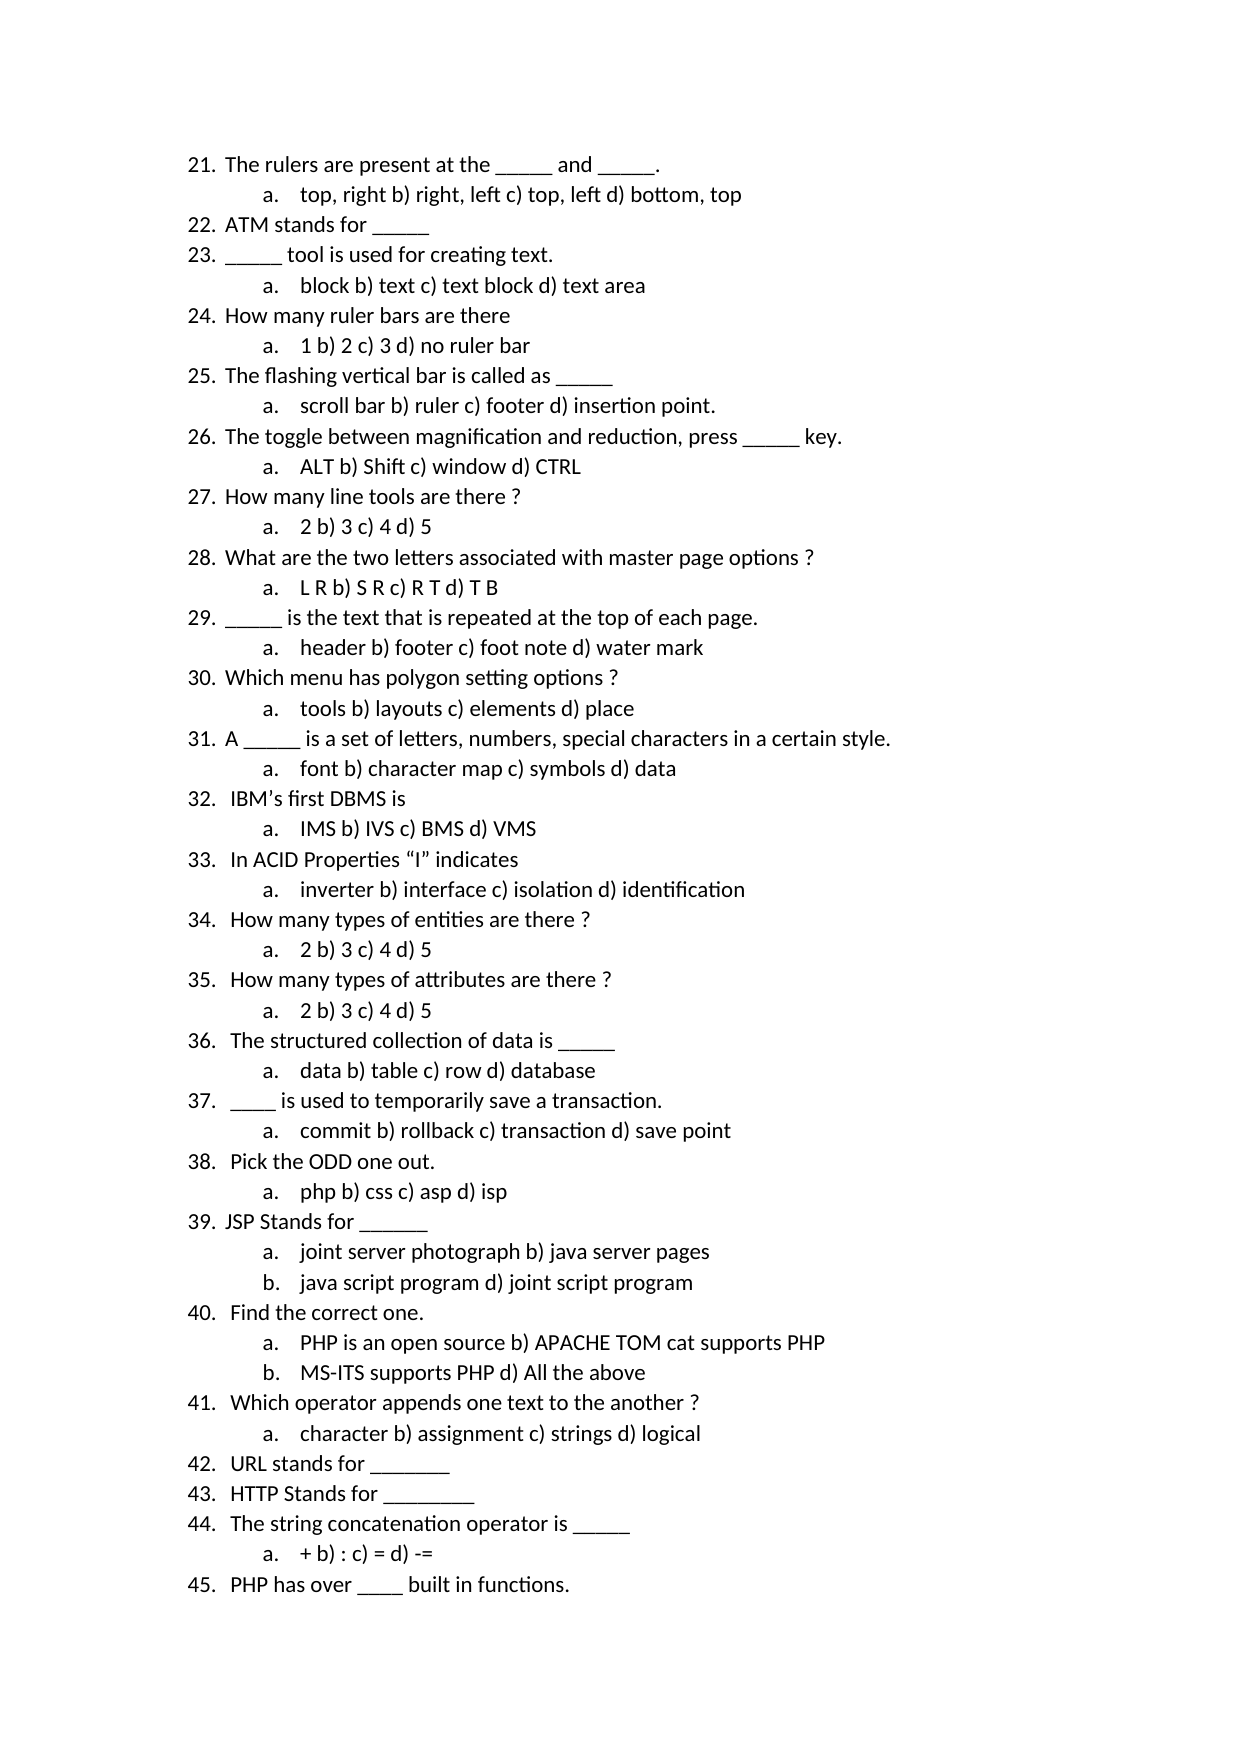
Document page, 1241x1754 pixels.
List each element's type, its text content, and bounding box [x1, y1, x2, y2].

list What are the two letters associated with master page options ? [187, 543, 1090, 571]
list block b) text c) text block d) text area [262, 271, 1090, 299]
list scroll bar b) ruler c) footer d) insertion point. [262, 392, 1090, 420]
list The flashing vertical bar is called as _____ [187, 361, 1090, 389]
list tools b) layouts c) elements d) place [262, 694, 1090, 722]
list PHP has over ____ built in functions. [187, 1570, 1090, 1598]
list ATM stands for _____ [187, 210, 1090, 238]
list java script program d) joint script program [262, 1268, 1090, 1296]
list 2 b) 3 c) 4 d) 5 [262, 512, 1090, 541]
list How many types of entities are there ? [187, 905, 1090, 933]
list A _____ is a set of letters, numbers, special characters in a certain style. [187, 724, 1090, 752]
list ALT b) Shift c) window d) CTRL [262, 452, 1090, 480]
list The string concatenation operator is _____ [187, 1509, 1090, 1537]
list L R b) S R c) R T d) T B [262, 573, 1090, 601]
list How many line tools are there ? [187, 482, 1090, 510]
list The structured collection of data is _____ [187, 1026, 1090, 1054]
list How many types of attributes are there ? [187, 966, 1090, 994]
list MS-ITS supports PHP d) All the above [262, 1358, 1090, 1386]
list PHP is an open source b) APACHE TOM cat supports PHP [262, 1328, 1090, 1356]
list JSP Stands for ______ [187, 1207, 1090, 1235]
list 2 b) 3 c) 4 d) 5 [262, 996, 1090, 1024]
list Pick the ODD one out. [187, 1147, 1090, 1175]
list header b) footer c) foot note d) water mark [262, 633, 1090, 661]
list In ACID Properties “I” indicates [187, 845, 1090, 873]
list + b) : c) = d) -= [262, 1539, 1090, 1568]
list Which menu has polygon setting options ? [187, 663, 1090, 692]
list ____ is used to temporarily save a transaction. [187, 1086, 1090, 1114]
list font b) character map c) symbols d) data [262, 754, 1090, 782]
list commit b) rollback c) transaction d) save point [262, 1117, 1090, 1145]
list The toggle between magnification and reduction, press _____ key. [187, 422, 1090, 450]
list HTTP Stands for ________ [187, 1479, 1090, 1507]
list data b) table c) row d) database [262, 1056, 1090, 1084]
list The rulers are present at the _____ and _____. [187, 150, 1090, 178]
list php b) css c) asp d) isp [262, 1177, 1090, 1205]
list IMS b) IVS c) BMS d) VMS [262, 814, 1090, 843]
list Find the correct one. [187, 1298, 1090, 1326]
list inverter b) interface c) isolation d) identification [262, 875, 1090, 903]
list 2 b) 3 c) 4 d) 5 [262, 935, 1090, 963]
list How many ruler bars are there [187, 301, 1090, 329]
list IBM’s first DBMS is [187, 784, 1090, 812]
list URL stands for _______ [187, 1449, 1090, 1477]
list Which operator appends one text to the another ? [187, 1388, 1090, 1417]
list top, right b) right, left c) top, left d) bottom, top [262, 180, 1090, 208]
list _____ is the text that is repeated at the top of each page. [187, 603, 1090, 631]
list 1 b) 2 c) 3 d) no ruler bar [262, 331, 1090, 359]
list character b) assignment c) strings d) logical [262, 1419, 1090, 1447]
list _____ tool is used for creating text. [187, 241, 1090, 269]
list joint server photograph b) java server pages [262, 1237, 1090, 1266]
